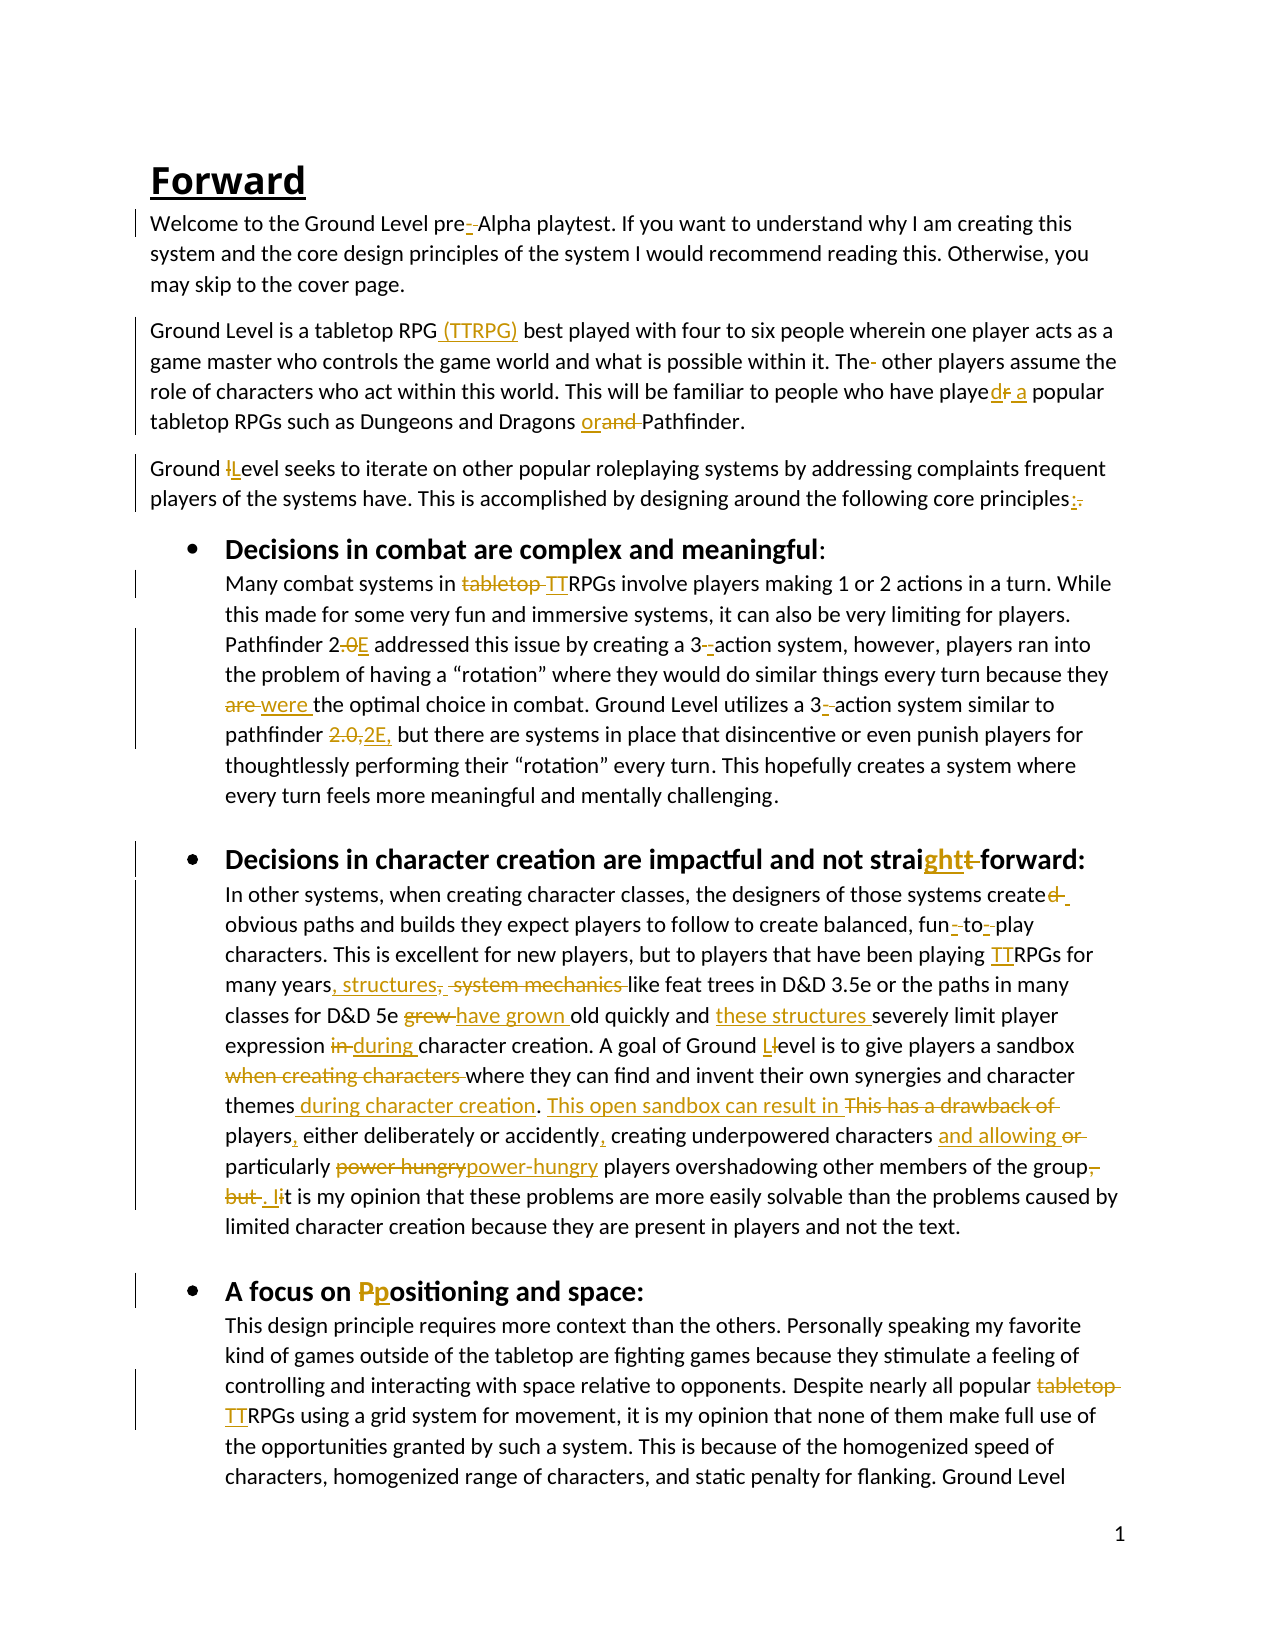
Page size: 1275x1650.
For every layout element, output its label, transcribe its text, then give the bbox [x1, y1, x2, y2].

list Many combat systems in RPGs involve players making 1 or 2 actions in a turn. While this made for some very fun and immersive systems, it can also be very limiting for players. Pathfinder 2 addressed this issue by creating a 3action system, however, players ran into the problem of having a “rotation” where they would do similar things every turn because they the optimal choice in combat. Ground Level utilizes a 3action system similar to pathfinder but there are systems in place that disincentive or even punish players for thoughtlessly performing their “rotation” every turn. This hopefully creates a system where every turn feels more meaningful and mentally challenging. [225, 569, 1125, 809]
text Welcome to the Ground Level preAlpha playtest. If you want to understand why I am creating this system and the core design principles of the system I would recommend reading this. Otherwise, you may skip to the cover page. [150, 209, 1125, 298]
text Ground Level is a tabletop RPG best played with four to six people wherein one player acts as a game master who controls the game world and what is possible within it. The other players assume the role of characters who act within this world. This will be familiar to people who have playe popular tabletop RPGs such as Dungeons and Dragons Pathfinder. [150, 317, 1125, 435]
title Forward [150, 154, 1125, 205]
list In other systems, when creating character classes, the designers of those systems createobvious paths and builds they expect players to follow to create balanced, funtoplay characters. This is excellent for new players, but to players that have been playing RPGs for many yearslike feat trees in D&D 3.5e or the paths in many classes for D&D 5e old quickly and severely limit player expression character creation. A goal of Ground evel is to give players a sandbox where they can find and invent their own synergies and character themes. players either deliberately or accidently creating underpowered characters particularly players overshadowing other members of the groupt is my opinion that these problems are more easily solvable than the problems caused by limited character creation because they are present in players and not the text. [225, 880, 1125, 1240]
list Decisions in combat are complex and meaningful: [187, 531, 1125, 567]
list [225, 1311, 1125, 1490]
list A focus on ositioning and space: [187, 1273, 1125, 1308]
text Ground evel seeks to iterate on other popular roleplaying systems by addressing complaints frequent players of the systems have. This is accomplished by designing around the following core principles [150, 454, 1125, 512]
list Decisions in character creation are impactful and not straiforward: [187, 841, 1125, 877]
